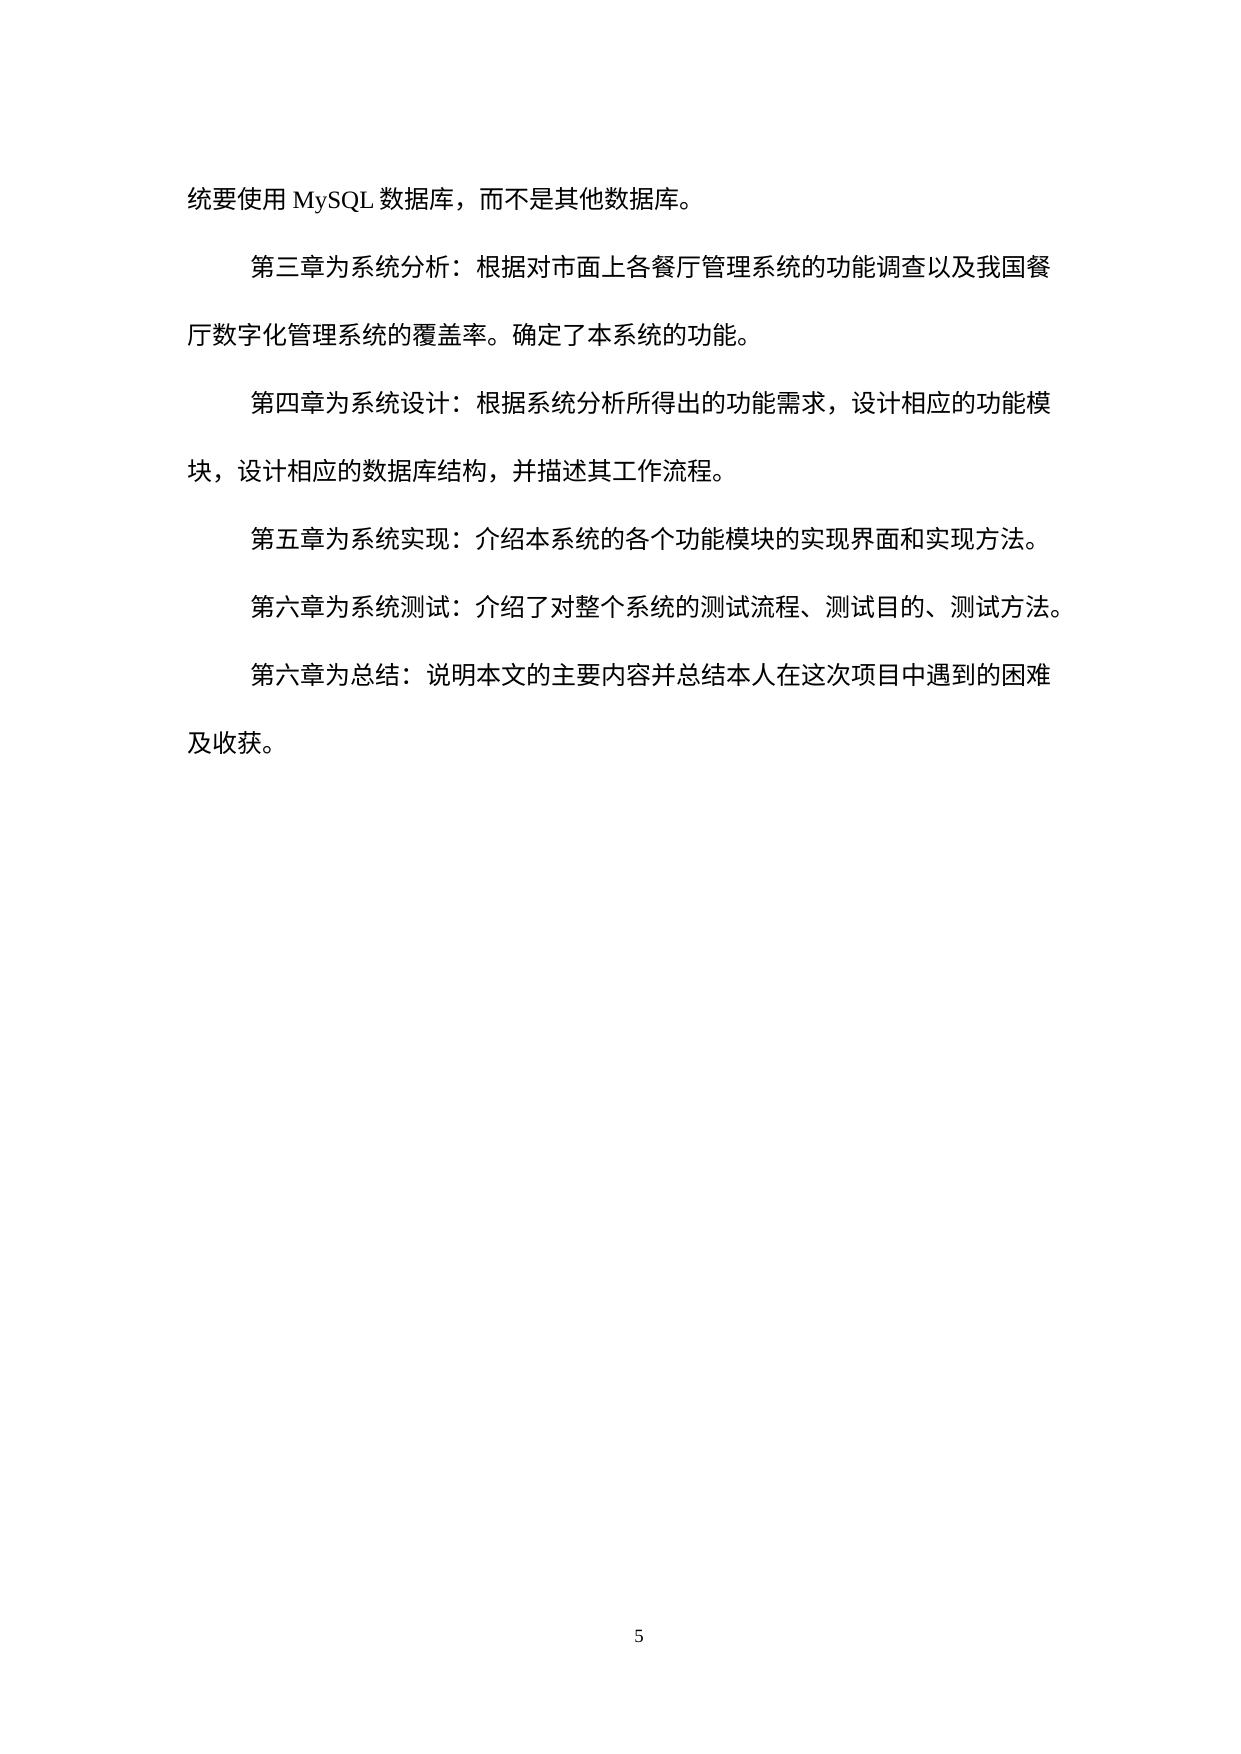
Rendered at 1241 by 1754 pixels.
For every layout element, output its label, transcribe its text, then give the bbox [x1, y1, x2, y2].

text 第五章为系统实现：介绍本系统的各个功能模块的实现界面和实现方法。 [187, 503, 1053, 571]
text 第二章为本系统所用到的开发工具及相关技术的简单介绍，介绍了Java在开发web应用中的优势，介绍了SpringBoot框架的特点，介绍了为什么本系统要使用MySQL数据库，而不是其他数据库。 [187, 164, 1053, 232]
text 第六章为系统测试：介绍了对整个系统的测试流程、测试目的、测试方法。 [187, 571, 1053, 639]
text 第三章为系统分析：根据对市面上各餐厅管理系统的功能调查以及我国餐厅数字化管理系统的覆盖率。确定了本系统的功能。 [187, 232, 1053, 368]
text 第四章为系统设计：根据系统分析所得出的功能需求，设计相应的功能模块，设计相应的数据库结构，并描述其工作流程。 [187, 368, 1053, 503]
text 第六章为总结：说明本文的主要内容并总结本人在这次项目中遇到的困难及收获。 [187, 639, 1053, 775]
